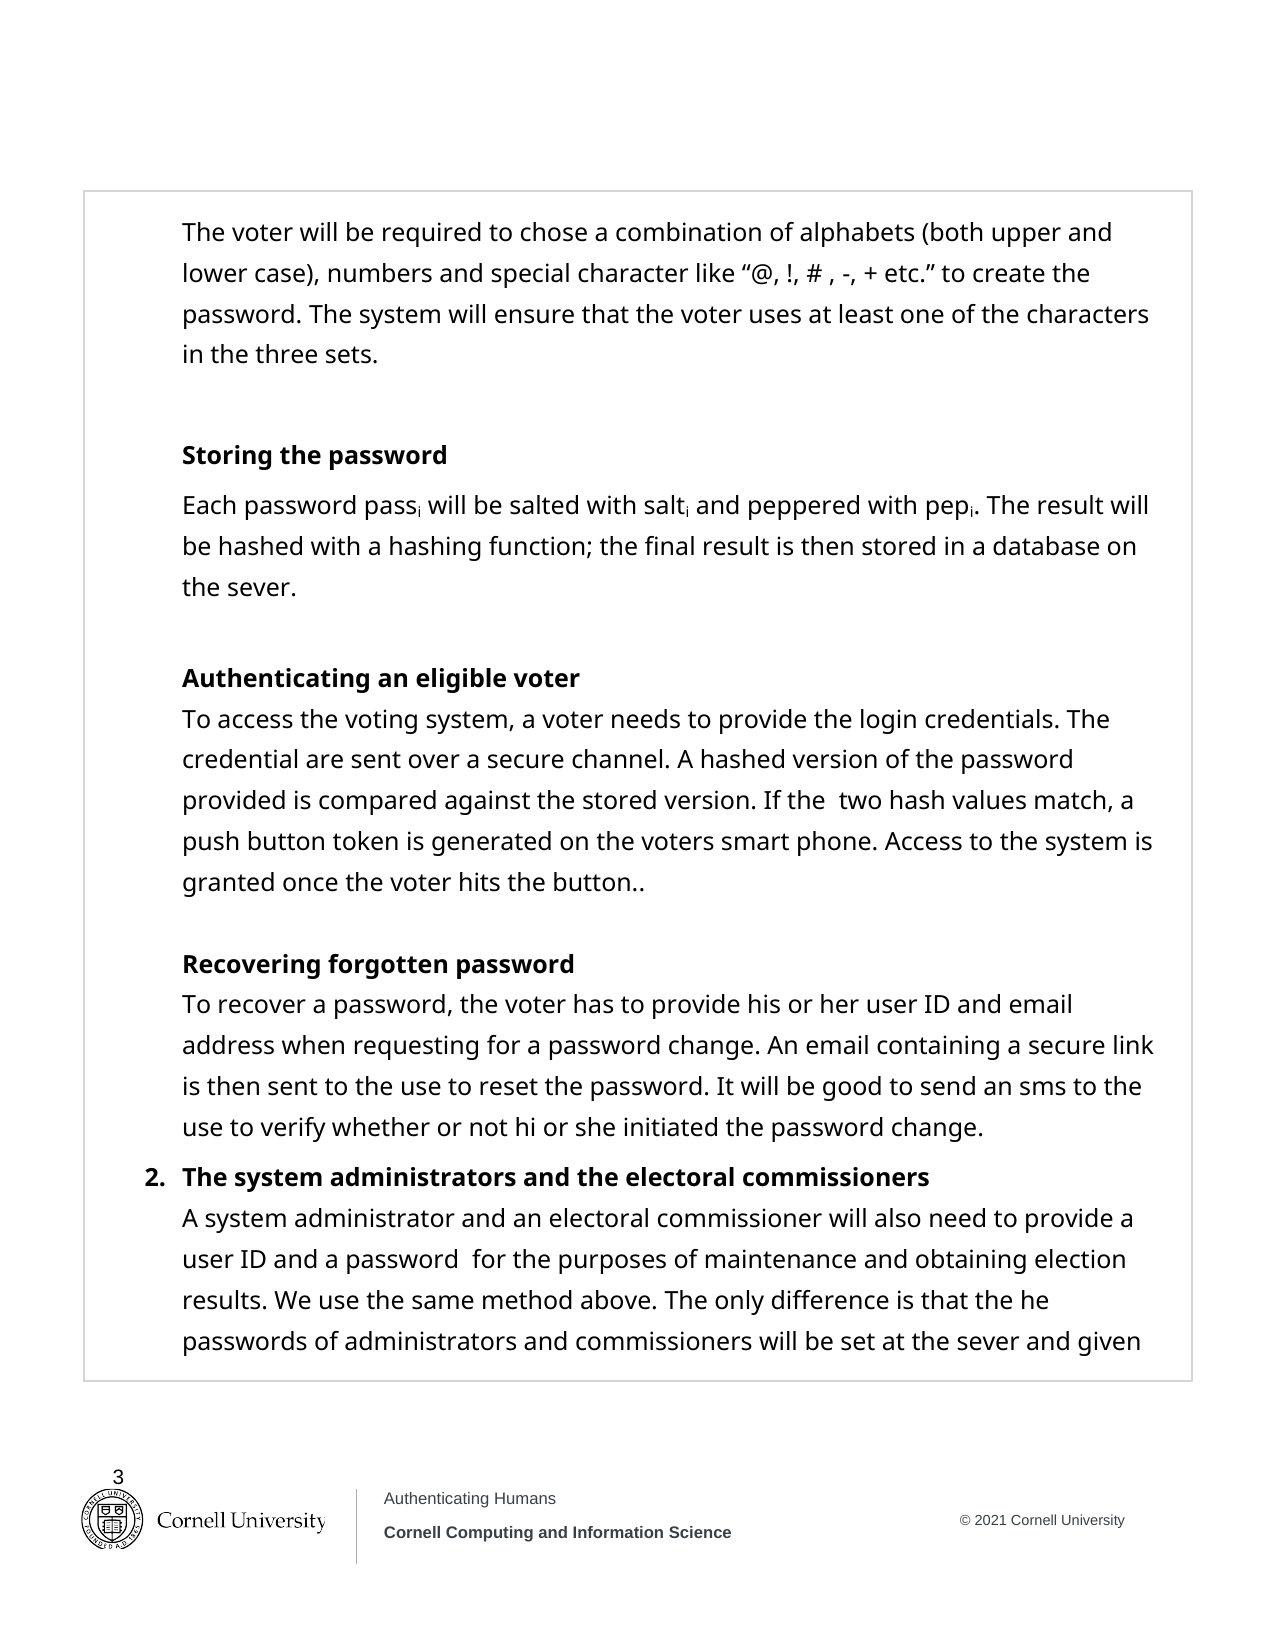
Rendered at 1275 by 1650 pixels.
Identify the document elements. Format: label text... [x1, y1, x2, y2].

picture [81, 1488, 325, 1549]
